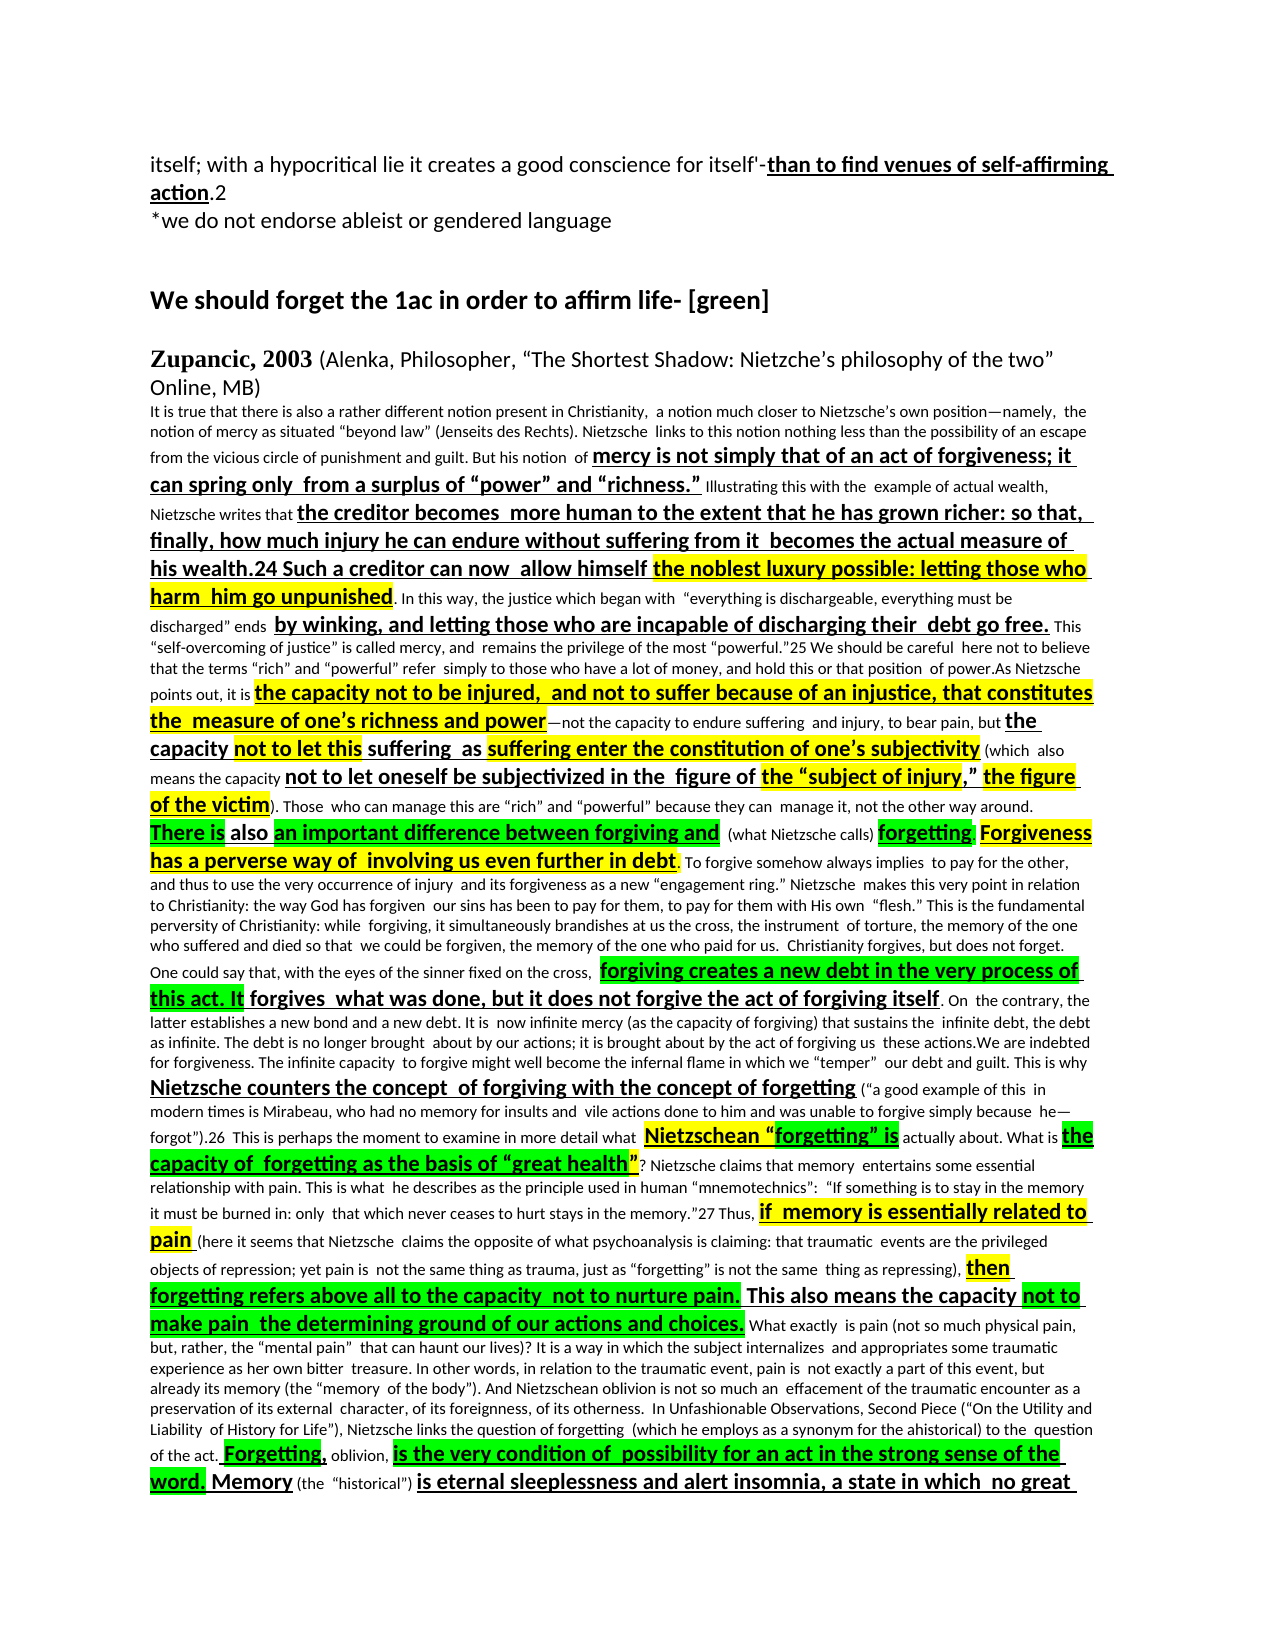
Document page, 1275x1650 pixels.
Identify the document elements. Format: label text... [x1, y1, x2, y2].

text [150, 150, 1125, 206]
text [150, 401, 1095, 1495]
text Zupancic, 2003 (Alenka, Philosopher, “The Shortest Shadow: Nietzche’s philosophy of the two” Online, MB) [150, 344, 1125, 401]
text *we do not endorse ableist or gendered language [150, 206, 1125, 234]
subtitle We should forget the 1ac in order to affirm life- [green] [150, 283, 1125, 316]
